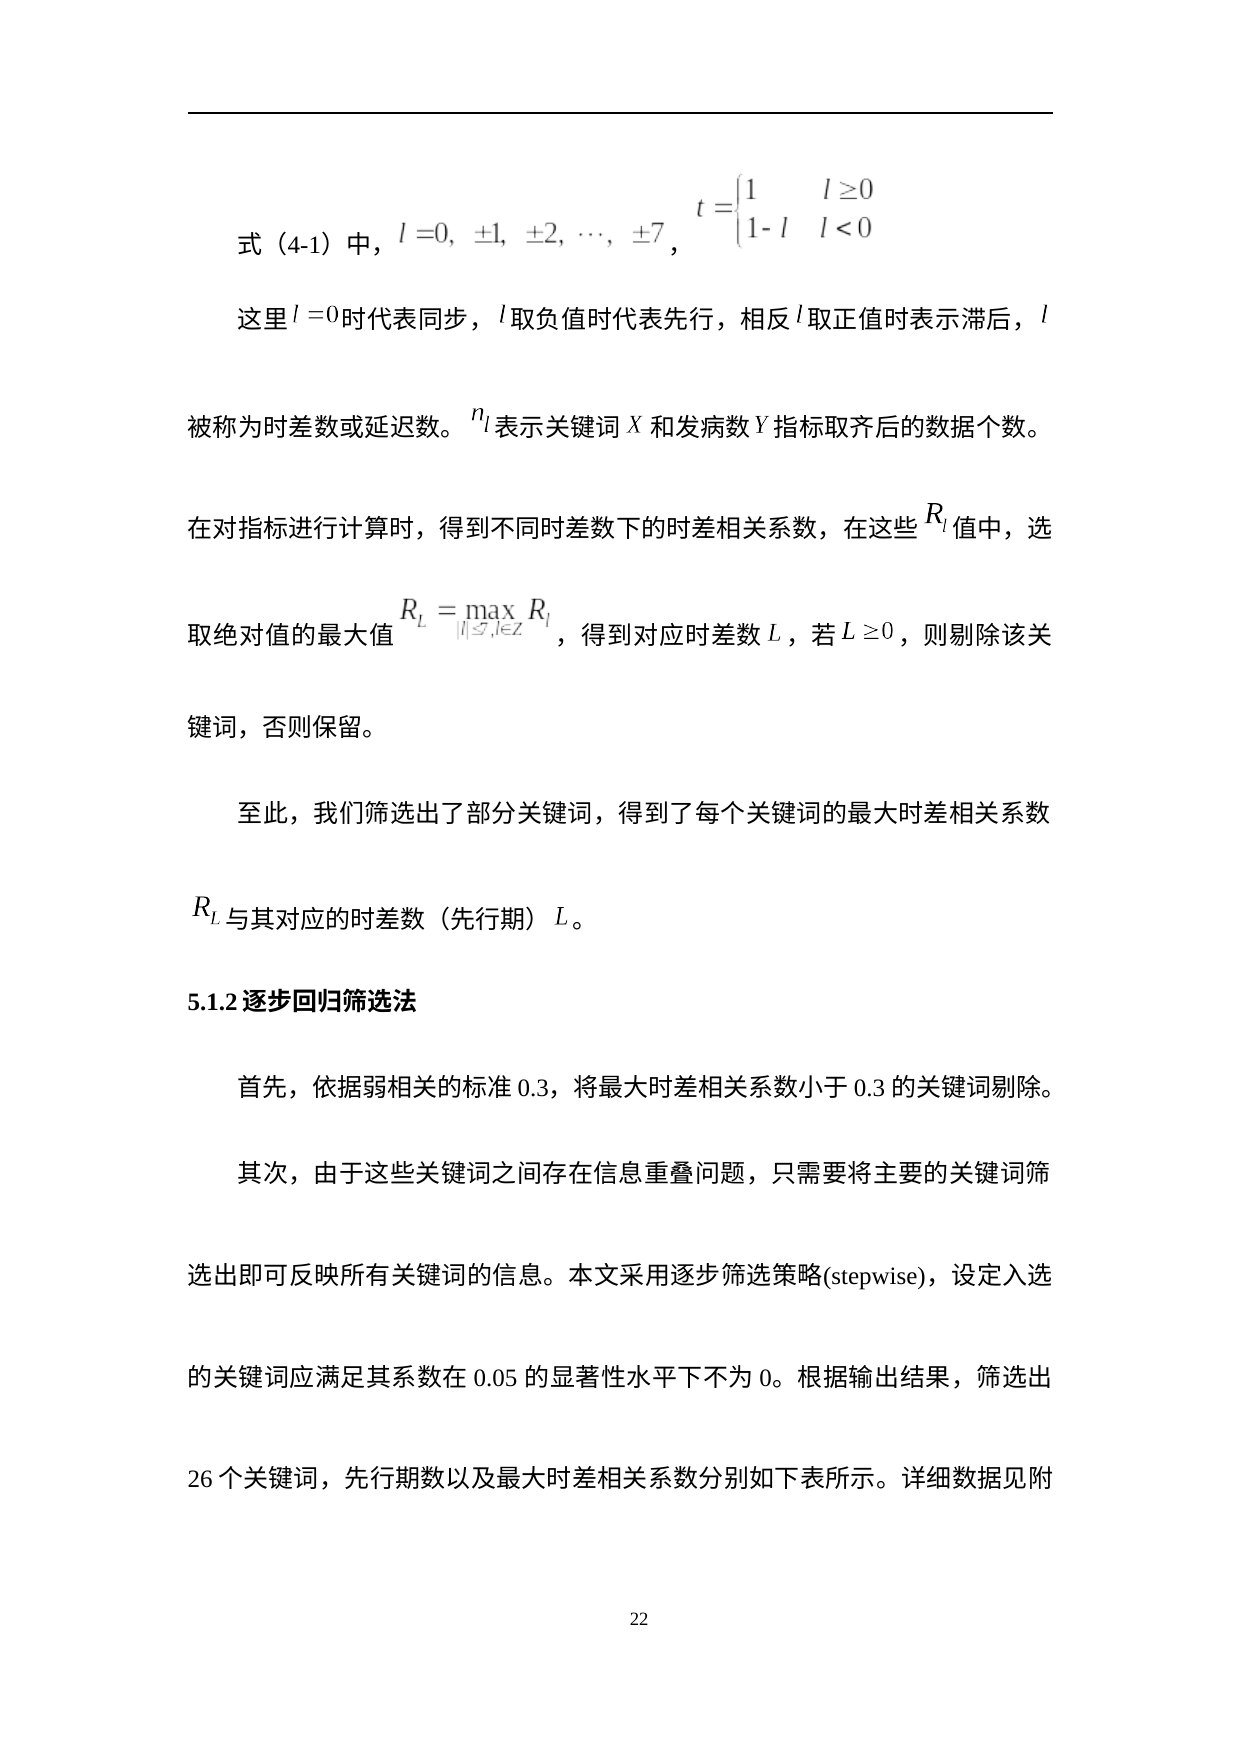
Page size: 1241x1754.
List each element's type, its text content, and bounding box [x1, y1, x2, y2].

text 首先，依据弱相关的标准0.3，将最大时差相关系数小于0.3 的关键词剔除。 [187, 1051, 1053, 1119]
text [187, 1137, 1053, 1511]
subtitle 5.1.2逐步回归筛选法 [187, 965, 1053, 1033]
text 式（4-1）中，， [187, 164, 1053, 266]
text 至此，我们筛选出了部分关键词，得到了每个关键词的最大时差相关系数与其对应的时差数（先行期）。 [187, 777, 1053, 947]
text 这里时代表同步，取负值时代表先行，相反取正值时表示滞后，被称为时差数或延迟数。表示关键词和发病数指标取齐后的数据个数。在对指标进行计算时，得到不同时差数下的时差相关系数，在这些值中，选取绝对值的最大值，得到对应时差数，若，则剔除该关键词，否则保留。 [187, 284, 1053, 759]
